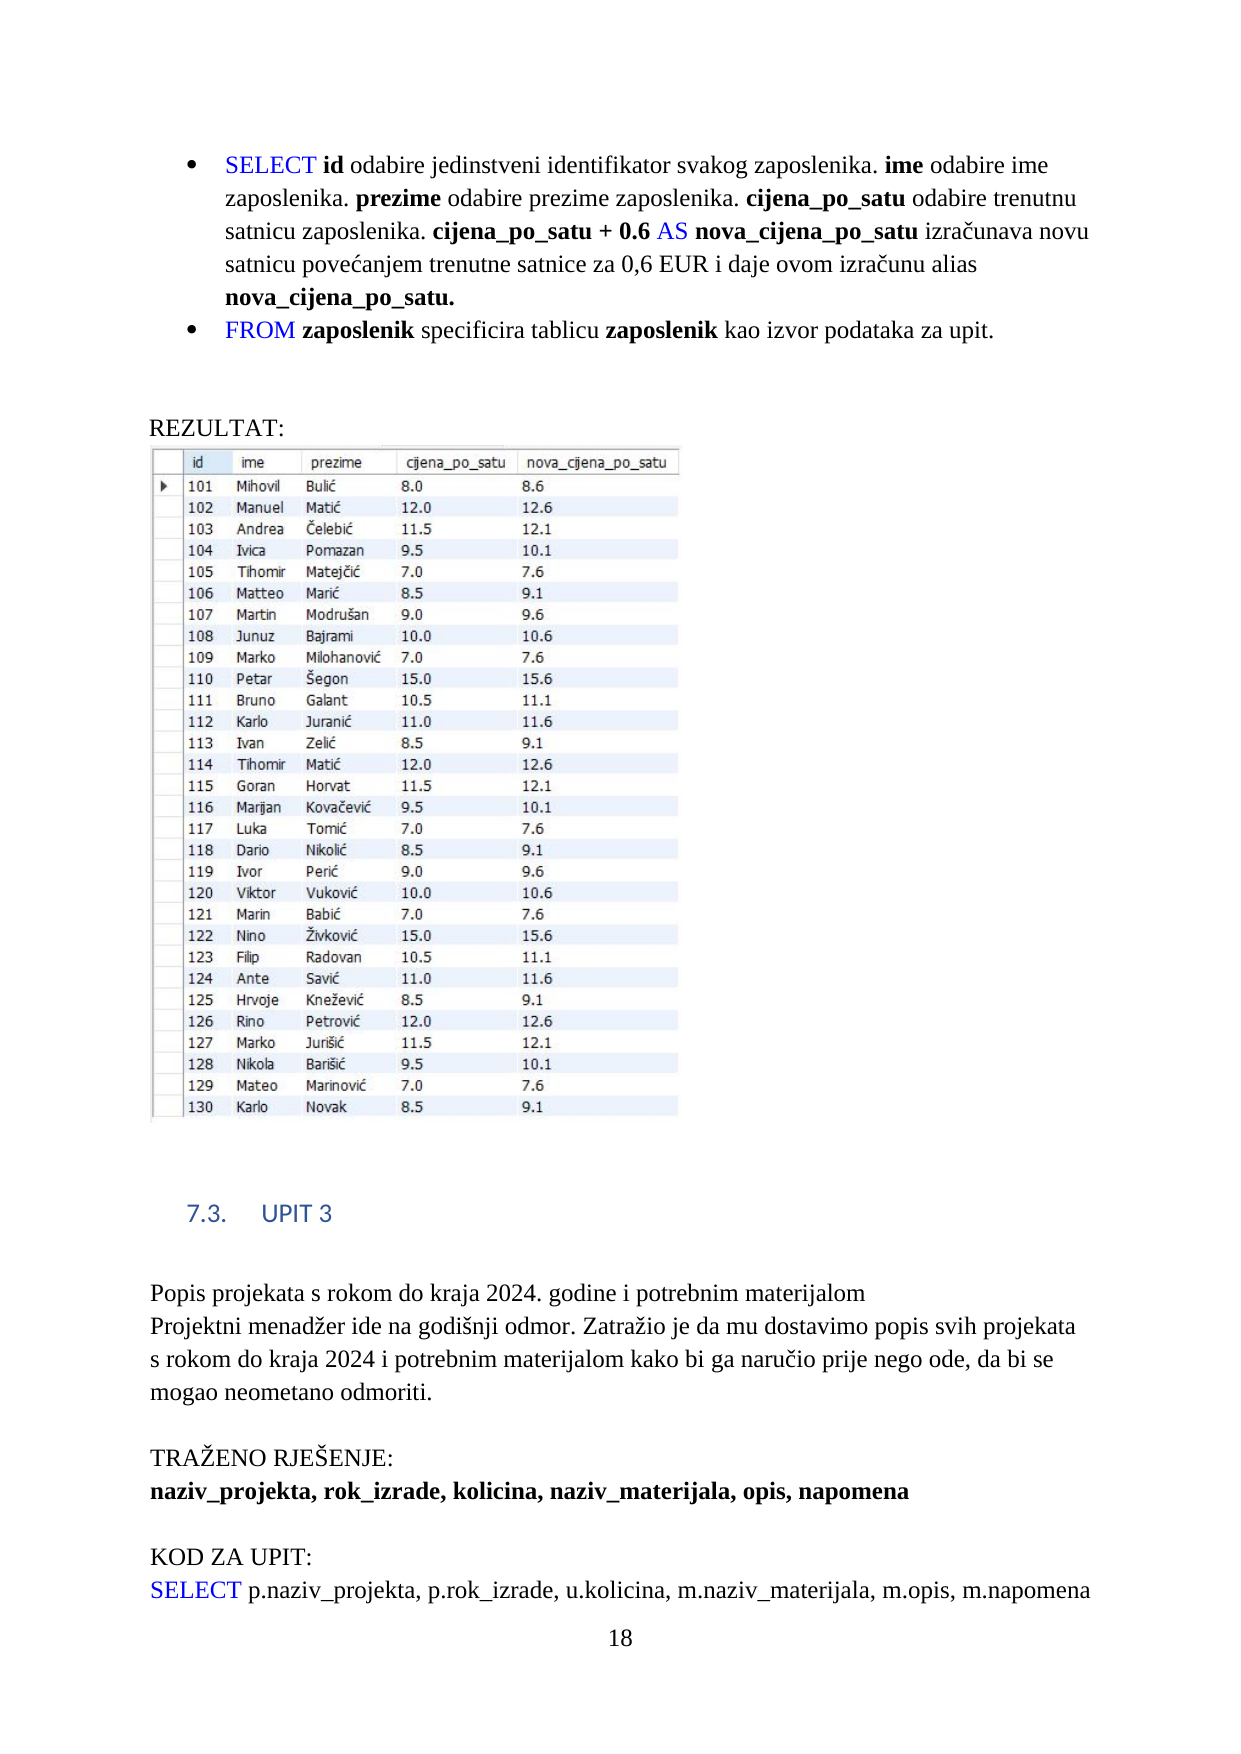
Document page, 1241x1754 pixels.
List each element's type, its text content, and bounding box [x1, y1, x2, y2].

text Projektni menadžer ide na godišnji odmor. Zatražio je da mu dostavimo popis svih projekata s rokom do kraja 2024 i potrebnim materijalom kako bi ga naručio prije nego ode, da bi se mogao neometano odmoriti. [150, 1311, 1091, 1406]
list FROM zaposlenik specificira tablicu zaposlenik kao izvor podataka za upit. [187, 315, 1091, 344]
subtitle UPIT 3 [186, 1196, 1091, 1229]
text naziv_projekta, rok_izrade, kolicina, naziv_materijala, opis, napomena [150, 1476, 1091, 1505]
text TRAŽENO RJEŠENJE: [150, 1443, 1091, 1472]
text Popis projekata s rokom do kraja 2024. godine i potrebnim materijalom [150, 1278, 1091, 1307]
text REZULTAT: [148, 413, 1090, 442]
text SELECT p.naziv_projekta, p.rok_izrade, u.kolicina, m.naziv_materijala, m.opis, m.napomena [150, 1575, 1091, 1604]
text KOD ZA UPIT: [150, 1542, 1091, 1571]
list SELECT id odabire jedinstveni identifikator svakog zaposlenika. ime odabire ime zaposlenika. prezime odabire prezime zaposlenika. cijena_po_satu odabire trenutnu satnicu zaposlenika. cijena_po_satu + 0.6 AS nova_cijena_po_satu izračunava novu satnicu povećanjem trenutne satnice za 0,6 EUR i daje ovom izračunu alias nova_cijena_po_satu. [187, 150, 1091, 311]
picture [150, 445, 683, 1123]
